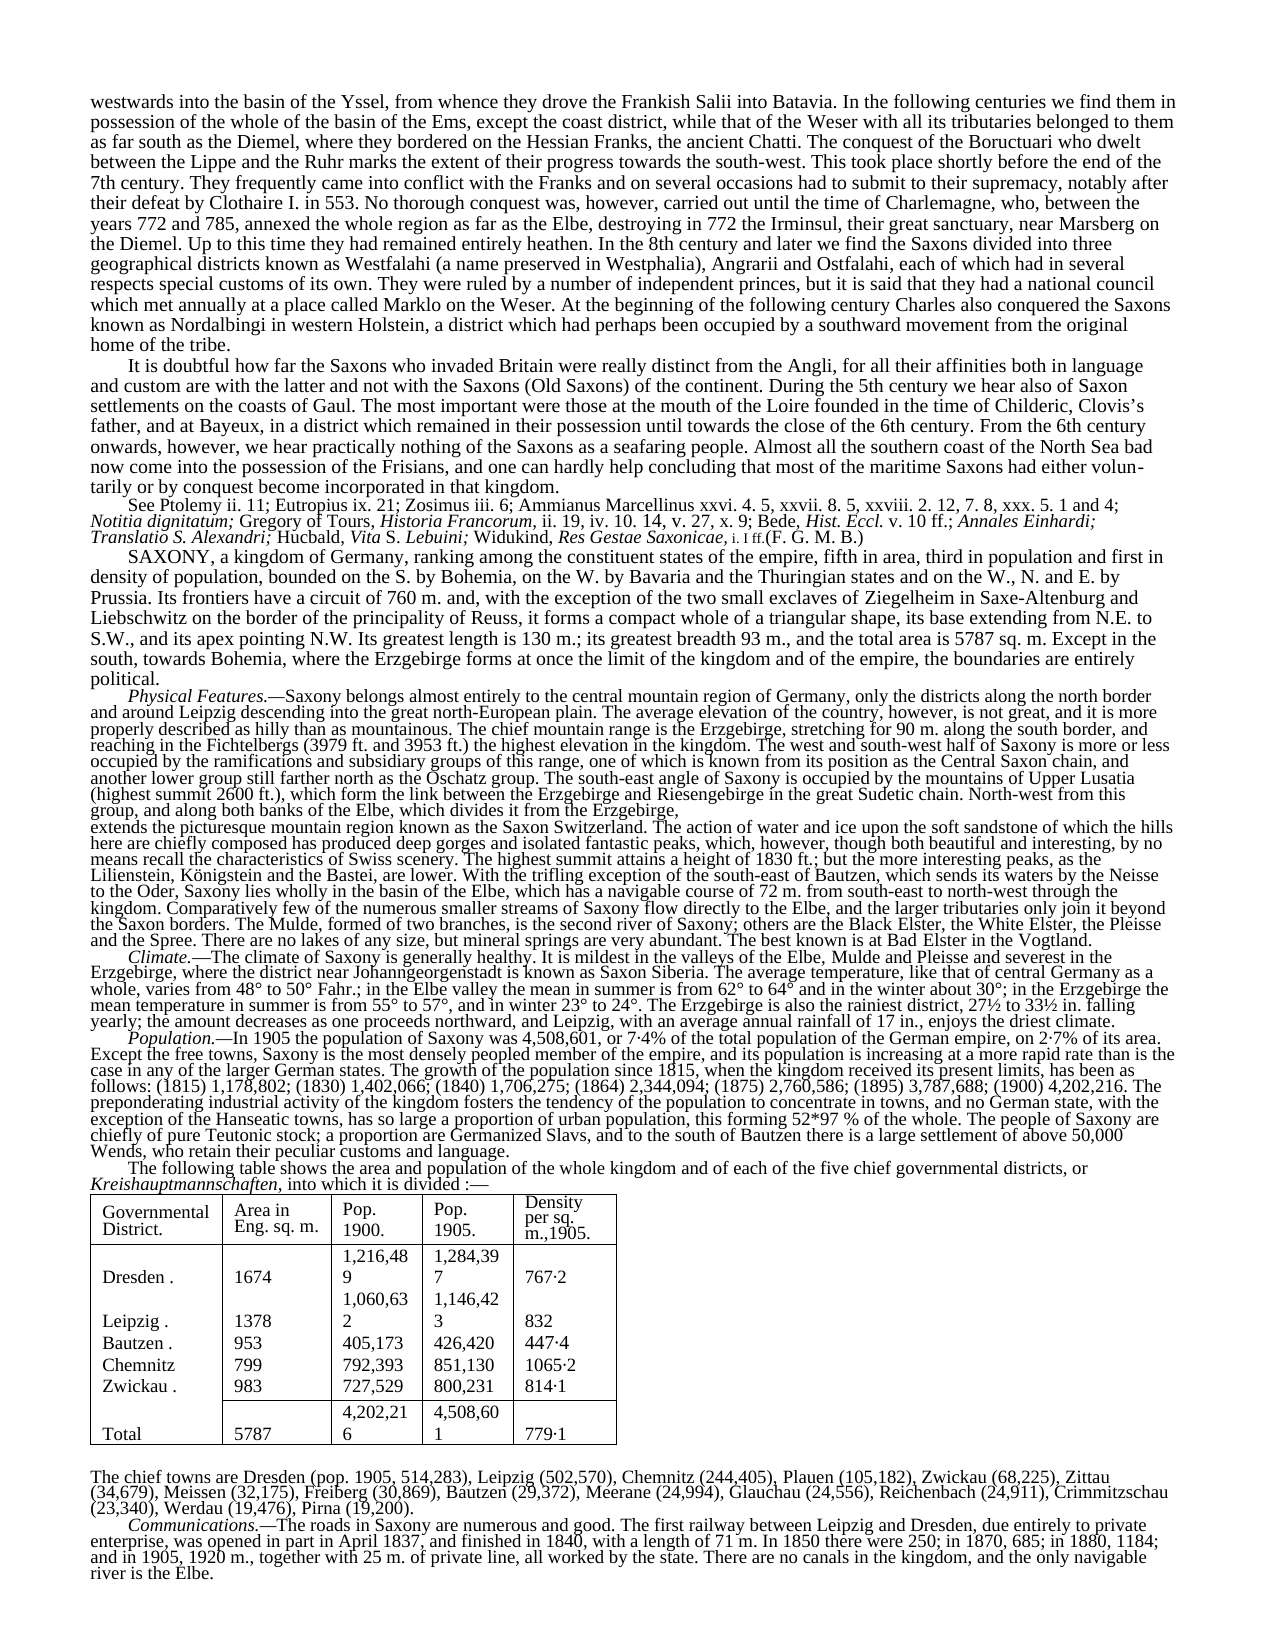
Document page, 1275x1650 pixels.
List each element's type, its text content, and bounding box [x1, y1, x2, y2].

table_cell 1378 [223, 1288, 331, 1331]
text Communications.—The roads in Saxony are numerous and good. The first railway between Leipzig and Dresden, due entirely to private enterprise, was opened in part in April 1837, and finished in 1840, with a length of 71 m. In 1850 there were 250; in 1870, 685; in 1880, 1184; and in 1905, 1920 m., together with 25 m. of private line, all worked by the state. There are no canals in the kingdom, and the only navigable river is the Elbe. [90, 1519, 1177, 1584]
table_header Area in Eng. sq. m. [223, 1195, 331, 1244]
table_cell 799 [223, 1354, 331, 1375]
table_cell 767∙2 [514, 1245, 616, 1288]
text Population.—In 1905 the population of Saxony was 4,508,601, or 7∙4% of the total population of the German empire, on 2∙7% of its area. Except the free towns, Saxony is the most densely peopled member of the empire, and its population is increasing at a more rapid rate than is the case in any of the larger German states. The growth of the population since 1815, when the kingdom received its present limits, has been as follows: (1815) 1,178,802; (1830) 1,402,066; (1840) 1,706,275; (1864) 2,344,094; (1875) 2,760,586; (1895) 3,787,688; (1900) 4,202,216. The preponderating industrial activity of the kingdom fosters the tendency of the population to concentrate in towns, and no German state, with the exception of the Hanseatic towns, has so large a proportion of urban population, this forming 52*97 % of the whole. The people of Saxony are chiefly of pure Teutonic stock; a proportion are Germanized Slavs, and to the south of Bautzen there is a large settlement of above 50,000 Wends, who retain their peculiar customs and language. [90, 1032, 1177, 1162]
table_cell 953 [223, 1331, 331, 1354]
text The chief towns are Dresden (pop. 1905, 514,283), Leipzig (502,570), Chemnitz (244,405), Plauen (105,182), Zwickau (68,225), Zittau (34,679), Meissen (32,175), Freiberg (30,869), Bautzen (29,372), Meerane (24,994), Glauchau (24,556), Reichenbach (24,911), Crimmitzschau (23,340), Werdau (19,476), Pirna (19,200). [90, 1470, 1177, 1519]
table_cell 4,508,601 [423, 1401, 513, 1444]
table_cell 832 [514, 1288, 616, 1331]
table_cell 983 [223, 1375, 331, 1400]
table_cell 5787 [223, 1401, 331, 1444]
table_cell Total [91, 1400, 222, 1444]
table_cell Chemnitz [91, 1354, 222, 1375]
table_cell 405,173 [332, 1331, 422, 1354]
text Physical Features.—Saxony belongs almost entirely to the central mountain region of Germany, only the districts along the north border and around Leipzig descending into the great north-European plain. The average elevation of the country, however, is not great, and it is more properly described as hilly than as mountainous. The chief mountain range is the Erzgebirge, stretching for 90 m. along the south border, and reaching in the Fichtelbergs (3979 ft. and 3953 ft.) the highest elevation in the kingdom. The west and south-west half of Saxony is more or less occupied by the ramifications and subsidiary groups of this range, one of which is known from its position as the Central Saxon chain, and another lower group still farther north as the Oschatz group. The south-east angle of Saxony is occupied by the mountains of Upper Lusatia (highest summit 2600 ft.), which form the link between the Erzgebirge and Riesengebirge in the great Sudetic chain. North-west from this group, and along both banks of the Elbe, which divides it from the Erzgebirge, [90, 690, 1177, 821]
table_cell 4,202,216 [332, 1401, 422, 1444]
table_cell 800,231 [423, 1375, 513, 1400]
text SAXONY, a kingdom of Germany, ranking among the constituent states of the empire, fifth in area, third in population and first in density of population, bounded on the S. by Bohemia, on the W. by Bavaria and the Thuringian states and on the W., N. and E. by Prussia. Its frontiers have a circuit of 760 m. and, with the exception of the two small exclaves of Ziegelheim in Saxe-Altenburg and Liebschwitz on the border of the principality of Reuss, it forms a compact whole of a triangular shape, its base extending from N.E. to S.W., and its apex pointing N.W. Its greatest length is 130 m.; its greatest breadth 93 m., and the total area is 5787 sq. m. Except in the south, towards Bohemia, where the Erzgebirge forms at once the limit of the kingdom and of the empire, the boundaries are entirely political. [90, 548, 1177, 690]
text The following table shows the area and population of the whole kingdom and of each of the five chief governmental districts, or Kreishauptmannschaften, into which it is divided :— [90, 1162, 1177, 1194]
table_cell Leipzig . [91, 1288, 222, 1331]
table_cell 779∙1 [514, 1401, 616, 1444]
text Climate.—The climate of Saxony is generally healthy. It is mildest in the valleys of the Elbe, Mulde and Pleisse and severest in the Erzgebirge, where the district near Johanngeorgenstadt is known as Saxon Siberia. The average temperature, like that of central Germany as a whole, varies from 48° to 50° Fahr.; in the Elbe valley the mean in summer is from 62° to 64° and in the winter about 30°; in the Erzgebirge the mean temperature in summer is from 55° to 57°, and in winter 23° to 24°. The Erzgebirge is also the rainiest district, 27½ to 33½ in. falling yearly; the amount decreases as one proceeds northward, and Leipzig, with an average annual rainfall of 17 in., enjoys the driest climate. [90, 951, 1177, 1032]
table_header Governmental District. [91, 1195, 222, 1244]
table_cell Zwickau . [91, 1375, 222, 1400]
table_cell 426,420 [423, 1331, 513, 1354]
table_cell 1,284,397 [423, 1245, 513, 1288]
text See Ptolemy ii. 11; Eutropius ix. 21; Zosimus iii. 6; Ammianus Marcellinus xxvi. 4. 5, xxvii. 8. 5, xxviii. 2. 12, 7. 8, xxx. 5. 1 and 4; Notitia dignitatum; Gregory of Tours, Historia Francorum, ii. 19, iv. 10. 14, v. 27, x. 9; Bede, Hist. Eccl. v. 10 ff.; Annales Einhardi; Translatio S. Alexandri; Hucbald, Vita S. Lebuini; Widukind, Res Gestae Saxonicae, i. I ff. (F. G. M. B.) [90, 498, 1177, 548]
table_header Pop. 1905. [423, 1195, 513, 1244]
table_cell 1,146,423 [423, 1288, 513, 1331]
text westwards into the basin of the Yssel, from whence they drove the Frankish Salii into Batavia. In the following centuries we find them in possession of the whole of the basin of the Ems, except the coast district, while that of the Weser with all its tributaries belonged to them as far south as the Diemel, where they bordered on the Hessian Franks, the ancient Chatti. The conquest of the Boructuari who dwelt between the Lippe and the Ruhr marks the extent of their progress towards the south-west. This took place shortly before the end of the 7th century. They frequently came into conflict with the Franks and on several occasions had to submit to their supremacy, notably after their defeat by Clothaire I. in 553. No thorough conquest was, however, carried out until the time of Charlemagne, who, between the years 772 and 785, annexed the whole region as far as the Elbe, destroying in 772 the Irminsul, their great sanctuary, near Marsberg on the Diemel. Up to this time they had remained entirely heathen. In the 8th century and later we find the Saxons divided into three geographical districts known as Westfalahi (a name preserved in Westphalia), Angrarii and Ostfalahi, each of which had in several respects special customs of its own. They were ruled by a number of independent princes, but it is said that they had a national council which met annually at a place called Marklo on the Weser. At the beginning of the following century Charles also conquered the Saxons known as Nordalbingi in western Holstein, a district which had perhaps been occupied by a southward movement from the original home of the tribe. [90, 92, 1177, 356]
table_cell 1,216,489 [332, 1245, 422, 1288]
table_cell 447∙4 [514, 1331, 616, 1354]
table_cell 1,060,632 [332, 1288, 422, 1331]
table_header Density per sq. m.,1905. [514, 1195, 616, 1244]
table_cell 792,393 [332, 1354, 422, 1375]
table_header Pop. 1900. [332, 1195, 422, 1244]
table_cell 1674 [223, 1245, 331, 1288]
table_cell 727,529 [332, 1375, 422, 1400]
text It is doubtful how far the Saxons who invaded Britain were really distinct from the Angli, for all their affinities both in language and custom are with the latter and not with the Saxons (Old Saxons) of the continent. During the 5th century we hear also of Saxon settlements on the coasts of Gaul. The most important were those at the mouth of the Loire founded in the time of Childeric, Clovis’s father, and at Bayeux, in a district which remained in their possession until towards the close of the 6th century. From the 6th century onwards, however, we hear practically nothing of the Saxons as a seafaring people. Almost all the southern coast of the North Sea bad now come into the possession of the Frisians, and one can hardly help concluding that most of the maritime Saxons had either voluntarily or by conquest become incorporated in that kingdom. [90, 356, 1177, 498]
table_cell 1065∙2 [514, 1354, 616, 1375]
table_cell Dresden . [91, 1245, 222, 1288]
table_cell 851,130 [423, 1354, 513, 1375]
table_cell 814∙1 [514, 1375, 616, 1400]
table_cell Bautzen . [91, 1331, 222, 1354]
text extends the picturesque mountain region known as the Saxon Switzerland. The action of water and ice upon the soft sandstone of which the hills here are chiefly composed has produced deep gorges and isolated fantastic peaks, which, however, though both beautiful and interesting, by no means recall the characteristics of Swiss scenery. The highest summit attains a height of 1830 ft.; but the more interesting peaks, as the Lilienstein, Königstein and the Bastei, are lower. With the trifling exception of the south-east of Bautzen, which sends its waters by the Neisse to the Oder, Saxony lies wholly in the basin of the Elbe, which has a navigable course of 72 m. from south-east to north-west through the kingdom. Comparatively few of the numerous smaller streams of Saxony flow directly to the Elbe, and the larger tributaries only join it beyond the Saxon borders. The Mulde, formed of two branches, is the second river of Saxony; others are the Black Elster, the White Elster, the Pleisse and the Spree. There are no lakes of any size, but mineral springs are very abundant. The best known is at Bad Elster in the Vogtland. [90, 821, 1177, 951]
